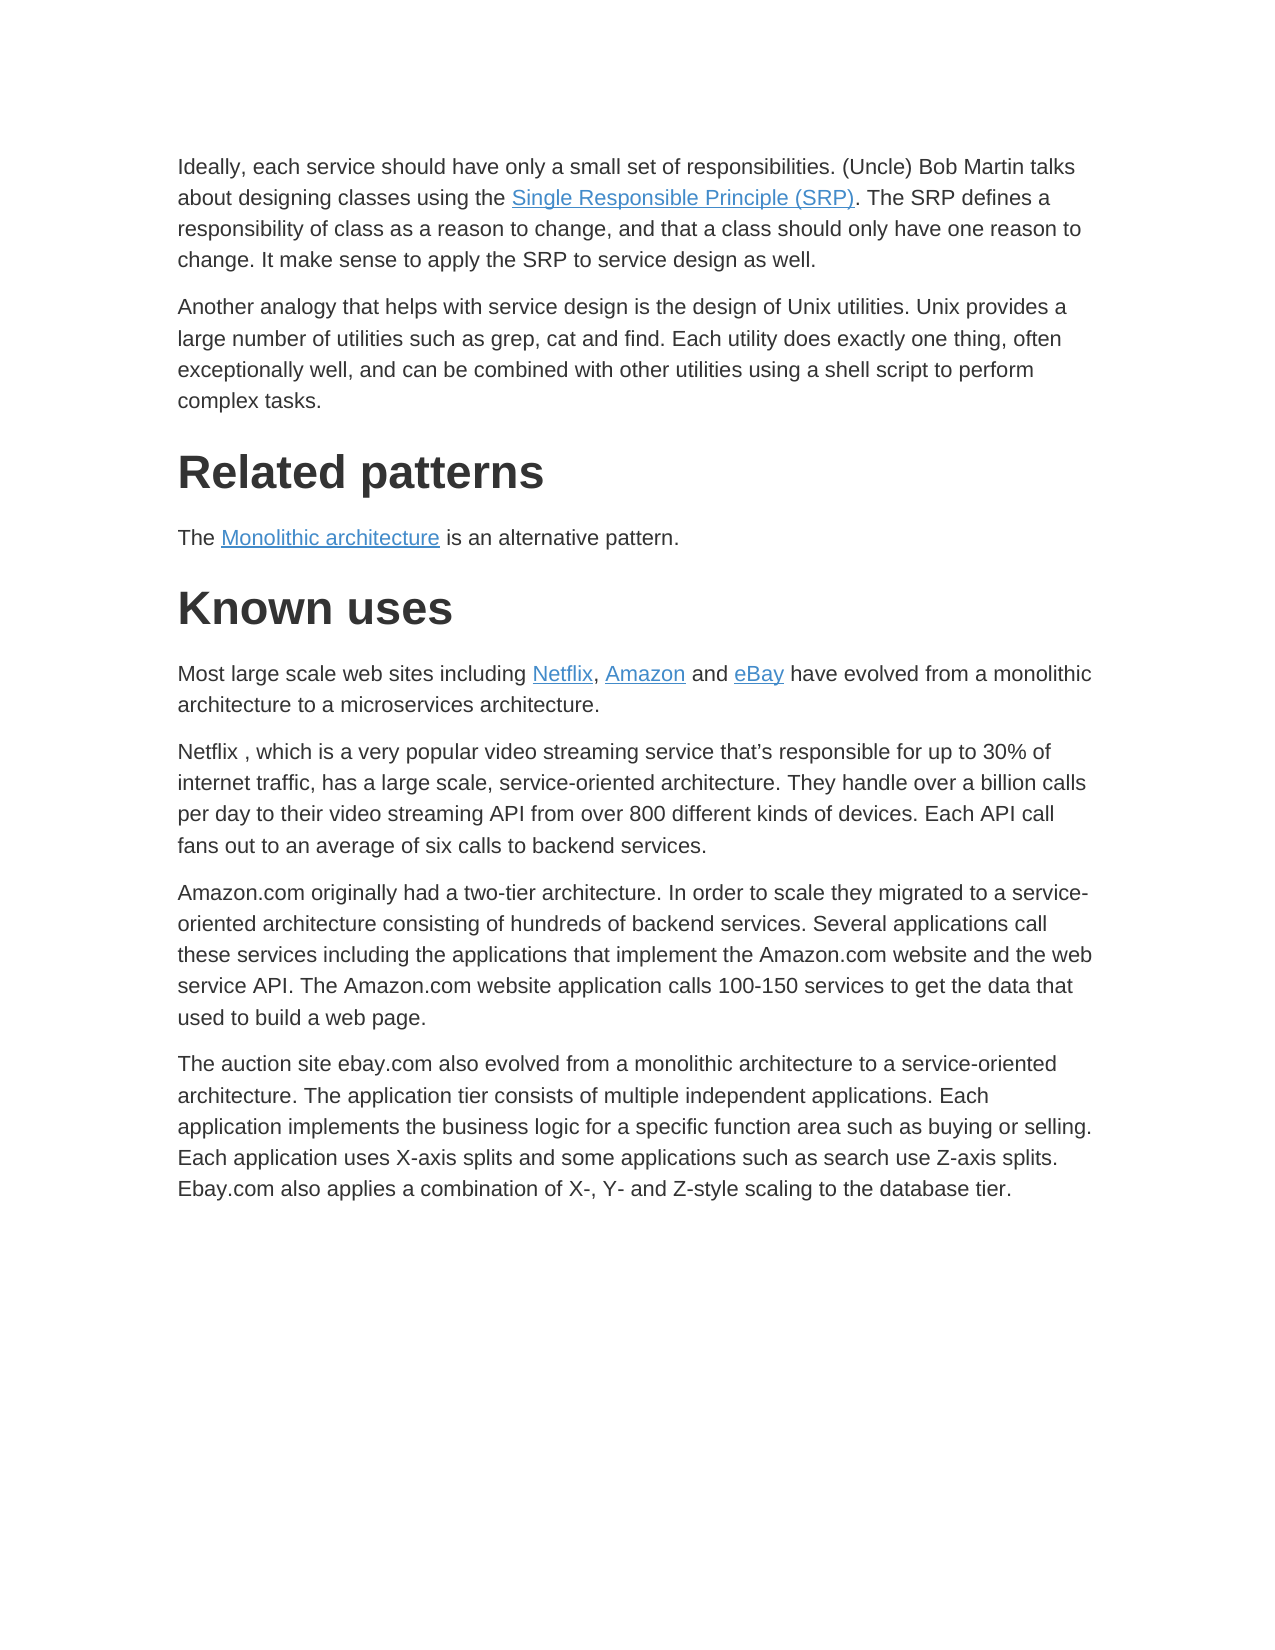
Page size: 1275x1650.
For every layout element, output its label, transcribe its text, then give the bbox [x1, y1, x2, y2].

subtitle Known uses [177, 581, 1098, 635]
text Ideally, each service should have only a small set of responsibilities. (Uncle) Bob Martin talks about designing classes using the Single Responsible Principle (SRP). The SRP defines a responsibility of class as a reason to change, and that a class should only have one reason to change. It make sense to apply the SRP to service design as well. [177, 148, 1098, 273]
text Amazon.com originally had a two-tier architecture. In order to scale they migrated to a service-oriented architecture consisting of hundreds of backend services. Several applications call these services including the applications that implement the Amazon.com website and the web service API. The Amazon.com website application calls 100-150 services to get the data that used to build a web page. [177, 873, 1098, 1030]
text Another analogy that helps with service design is the design of Unix utilities. Unix provides a large number of utilities such as grep, cat and find. Each utility does exactly one thing, often exceptionally well, and can be combined with other utilities using a shell script to perform complex tasks. [177, 288, 1098, 413]
subtitle Related patterns [177, 444, 1098, 498]
text Netflix , which is a very popular video streaming service that’s responsible for up to 30% of internet traffic, has a large scale, service-oriented architecture. They handle over a billion calls per day to their video streaming API from over 800 different kinds of devices. Each API call fans out to an average of six calls to backend services. [177, 733, 1098, 858]
text The Monolithic architecture is an alternative pattern. [177, 518, 1098, 549]
text Most large scale web sites including Netflix, Amazon and eBay have evolved from a monolithic architecture to a microservices architecture. [177, 655, 1098, 717]
text The auction site ebay.com also evolved from a monolithic architecture to a service-oriented architecture. The application tier consists of multiple independent applications. Each application implements the business logic for a specific function area such as buying or selling. Each application uses X-axis splits and some applications such as search use Z-axis splits. Ebay.com also applies a combination of X-, Y- and Z-style scaling to the database tier. [177, 1045, 1098, 1202]
